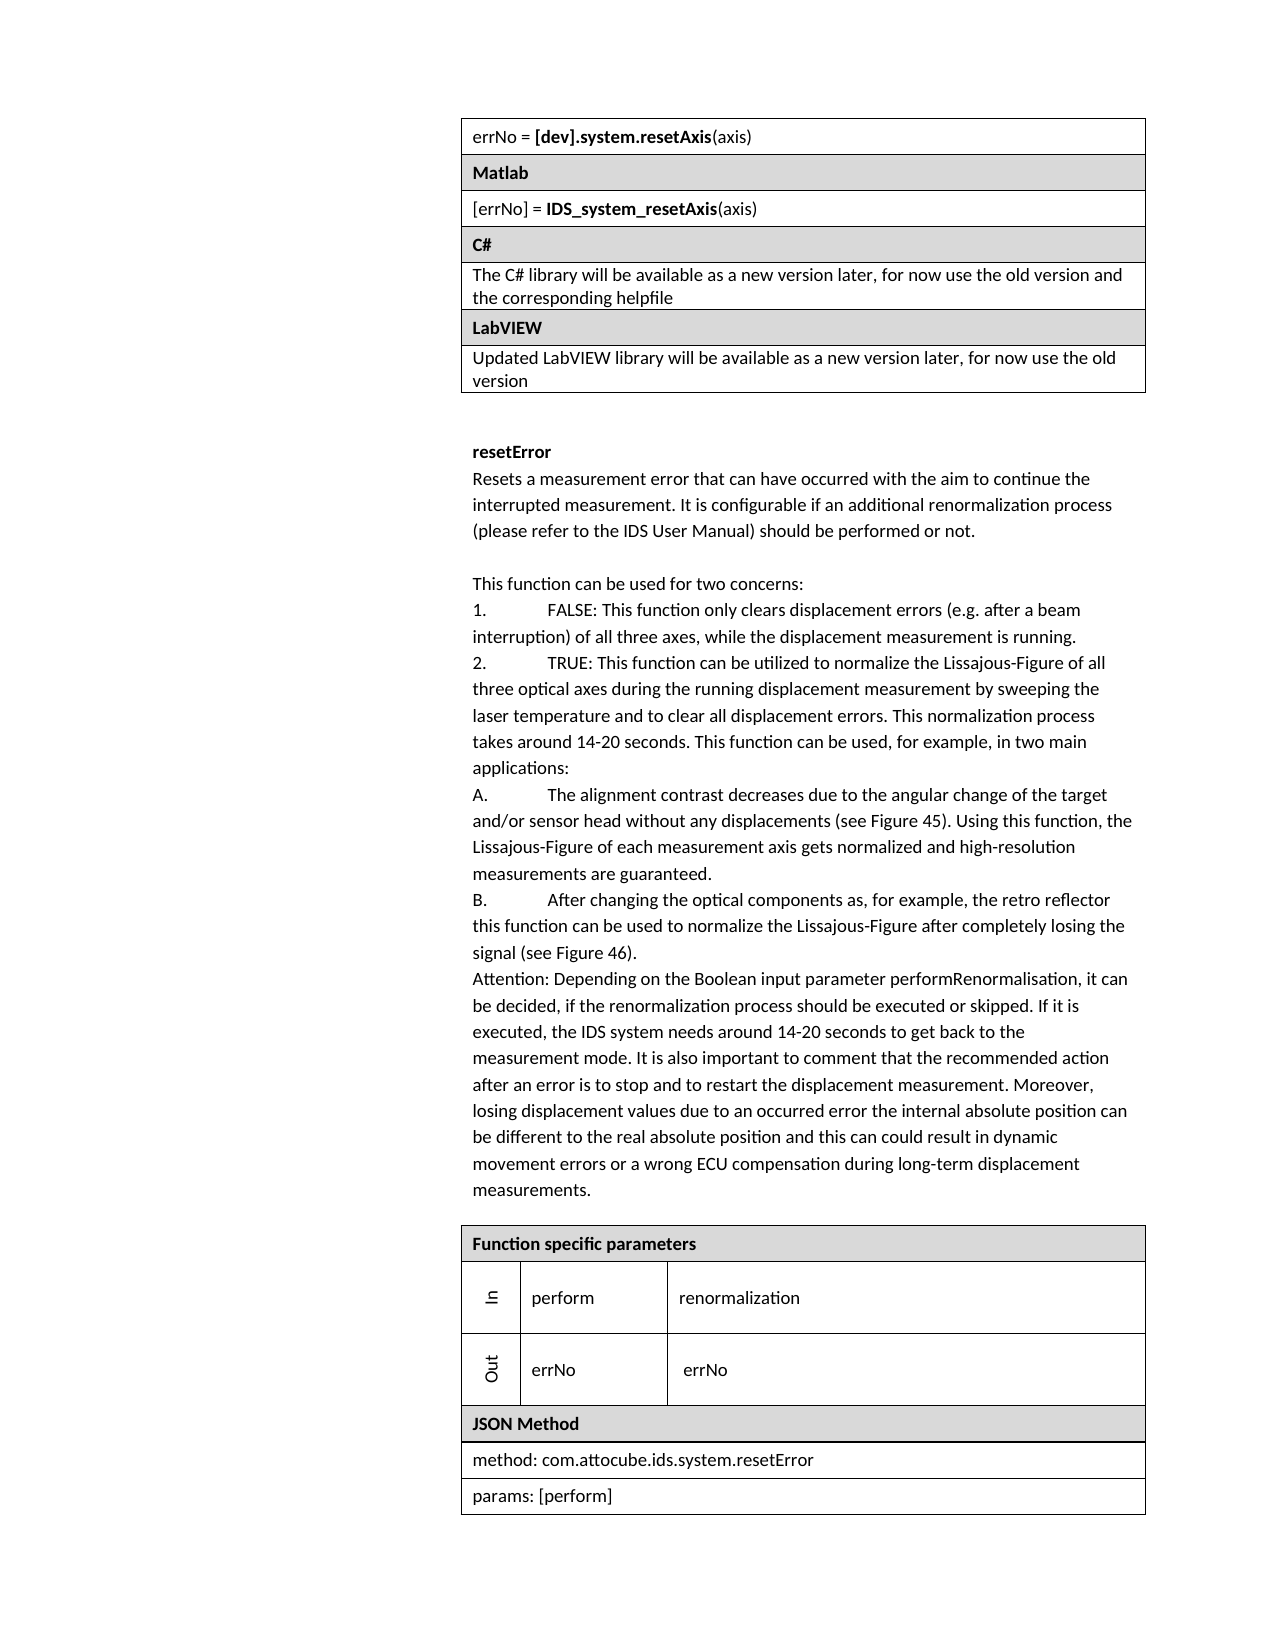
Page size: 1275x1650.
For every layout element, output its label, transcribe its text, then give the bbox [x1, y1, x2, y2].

table_header [errNo] = IDS_system_resetAxis(axis) [462, 191, 1145, 226]
table_header LabVIEW [462, 310, 1145, 345]
table_cell errNo [668, 1334, 1145, 1405]
table_header renormalization [668, 1262, 1145, 1333]
table_header errNo = [dev].system.resetAxis(axis) [462, 119, 1145, 154]
table_header The C# library will be available as a new version later, for now use the old version and the corresponding helpfile [462, 263, 1145, 309]
table_header JSON Method [462, 1406, 1145, 1441]
table_header method: com.attocube.ids.system.resetError [462, 1443, 1145, 1477]
table_header In [462, 1262, 520, 1333]
table_header Function specific parameters [462, 1226, 1145, 1261]
table_cell errNo [521, 1334, 667, 1405]
table_header Updated LabVIEW library will be available as a new version later, for now use the old version [462, 346, 1145, 392]
table_cell Out [462, 1334, 520, 1405]
table_header C# [462, 227, 1145, 262]
table_header Matlab [462, 155, 1145, 190]
table_header perform [521, 1262, 667, 1333]
table_cell params: [perform] [462, 1479, 1145, 1513]
